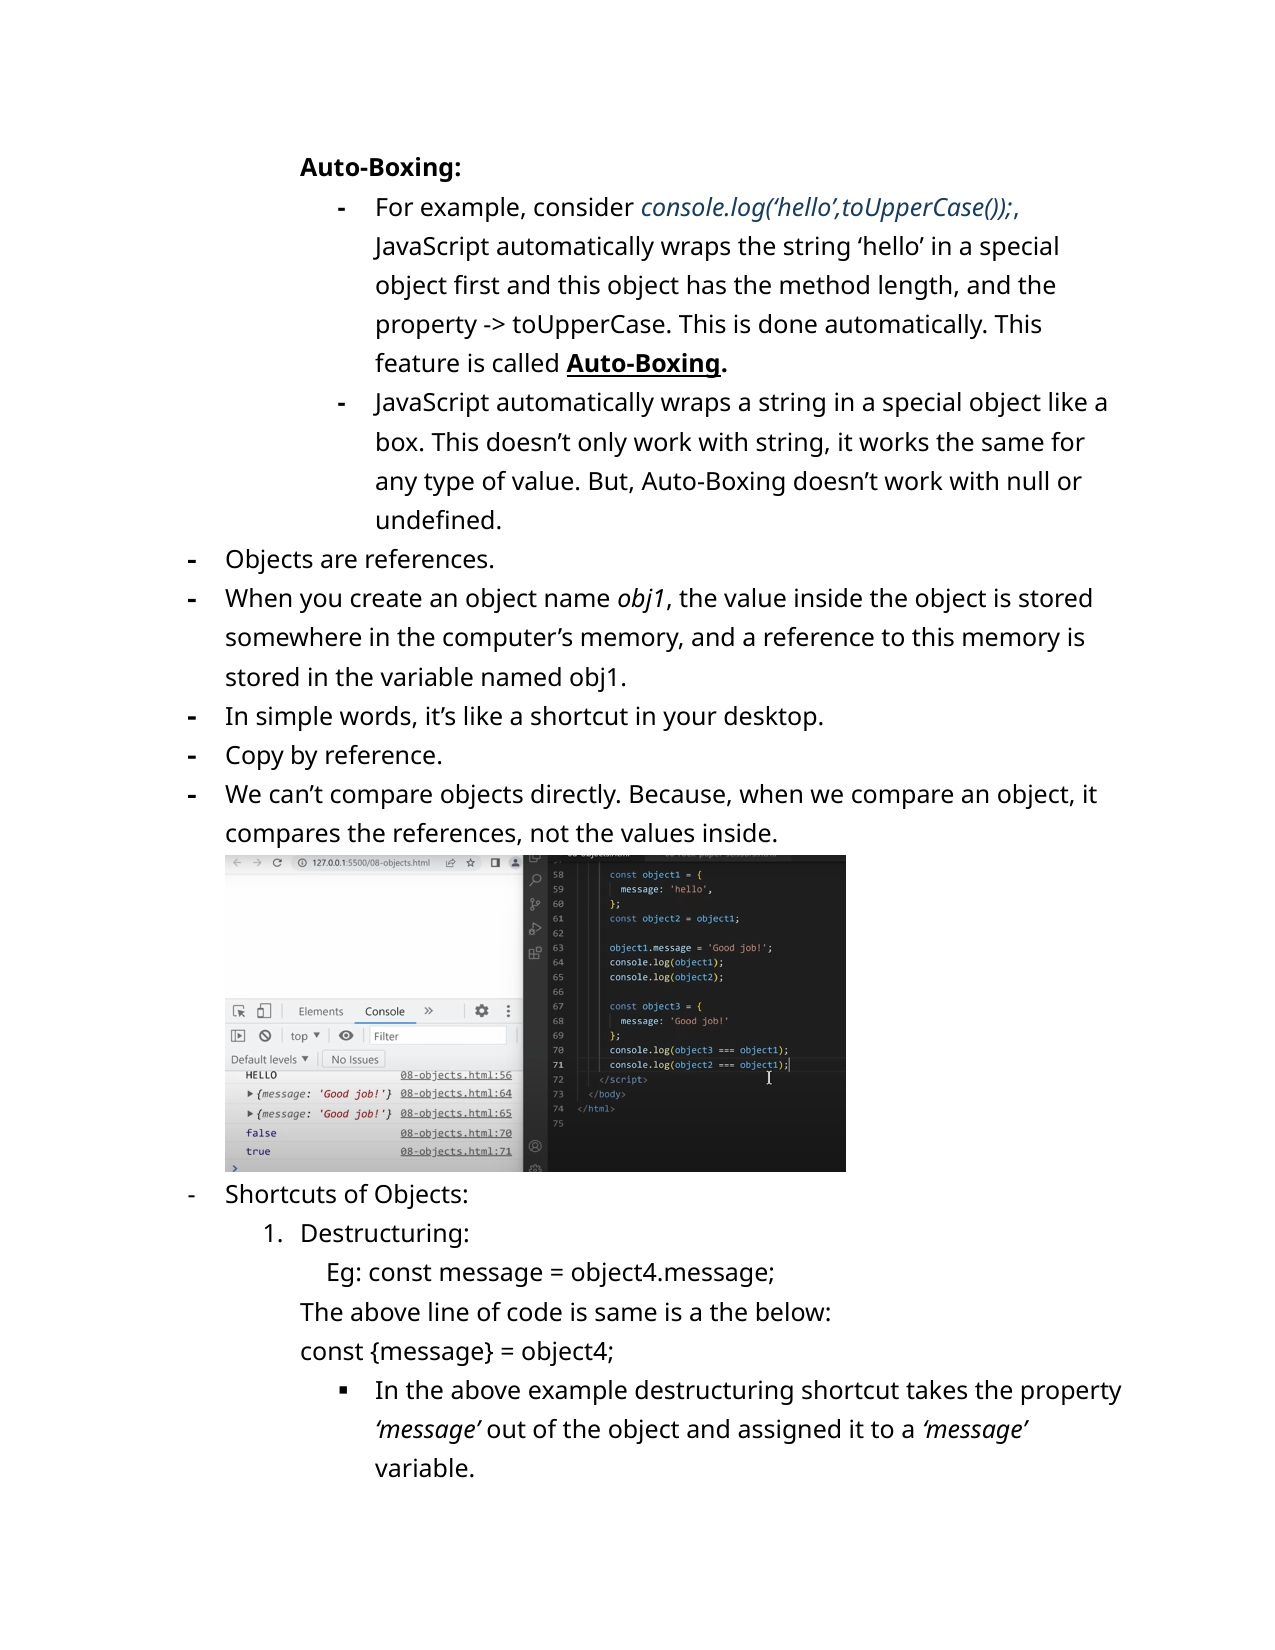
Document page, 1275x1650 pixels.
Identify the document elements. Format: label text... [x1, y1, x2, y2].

list In the above example destructuring shortcut takes the property ‘message’ out of the object and assigned it to a ‘message’ variable. [337, 1373, 1125, 1485]
list Shortcuts of Objects: [187, 1177, 1125, 1211]
picture [225, 855, 846, 1172]
list We can’t compare objects directly. Because, when we compare an object, it compares the references, not the values inside. [187, 777, 1125, 850]
list When you create an object name obj1, the value inside the object is stored somewhere in the computer’s memory, and a reference to this memory is stored in the variable named obj1. [187, 581, 1125, 693]
list Destructuring: Eg: const message = object4.message; [262, 1216, 1125, 1289]
list The above line of code is same is a the below: const {message} = object4; [300, 1294, 1125, 1367]
list In simple words, it’s like a shortcut in your desktop. [187, 698, 1125, 732]
list Copy by reference. [187, 737, 1125, 772]
list Auto-Boxing: [300, 150, 1125, 184]
list For example, consider console.log(‘hello’,toUpperCase());, JavaScript automatically wraps the string ‘hello’ in a special object first and this object has the method length, and the property -> toUpperCase. This is done automatically. This feature is called Auto-Boxing. [337, 189, 1125, 380]
list JavaScript automatically wraps a string in a special object like a box. This doesn’t only work with string, it works the same for any type of value. But, Auto-Boxing doesn’t work with null or undefined. [337, 385, 1125, 537]
list Objects are references. [187, 542, 1125, 576]
